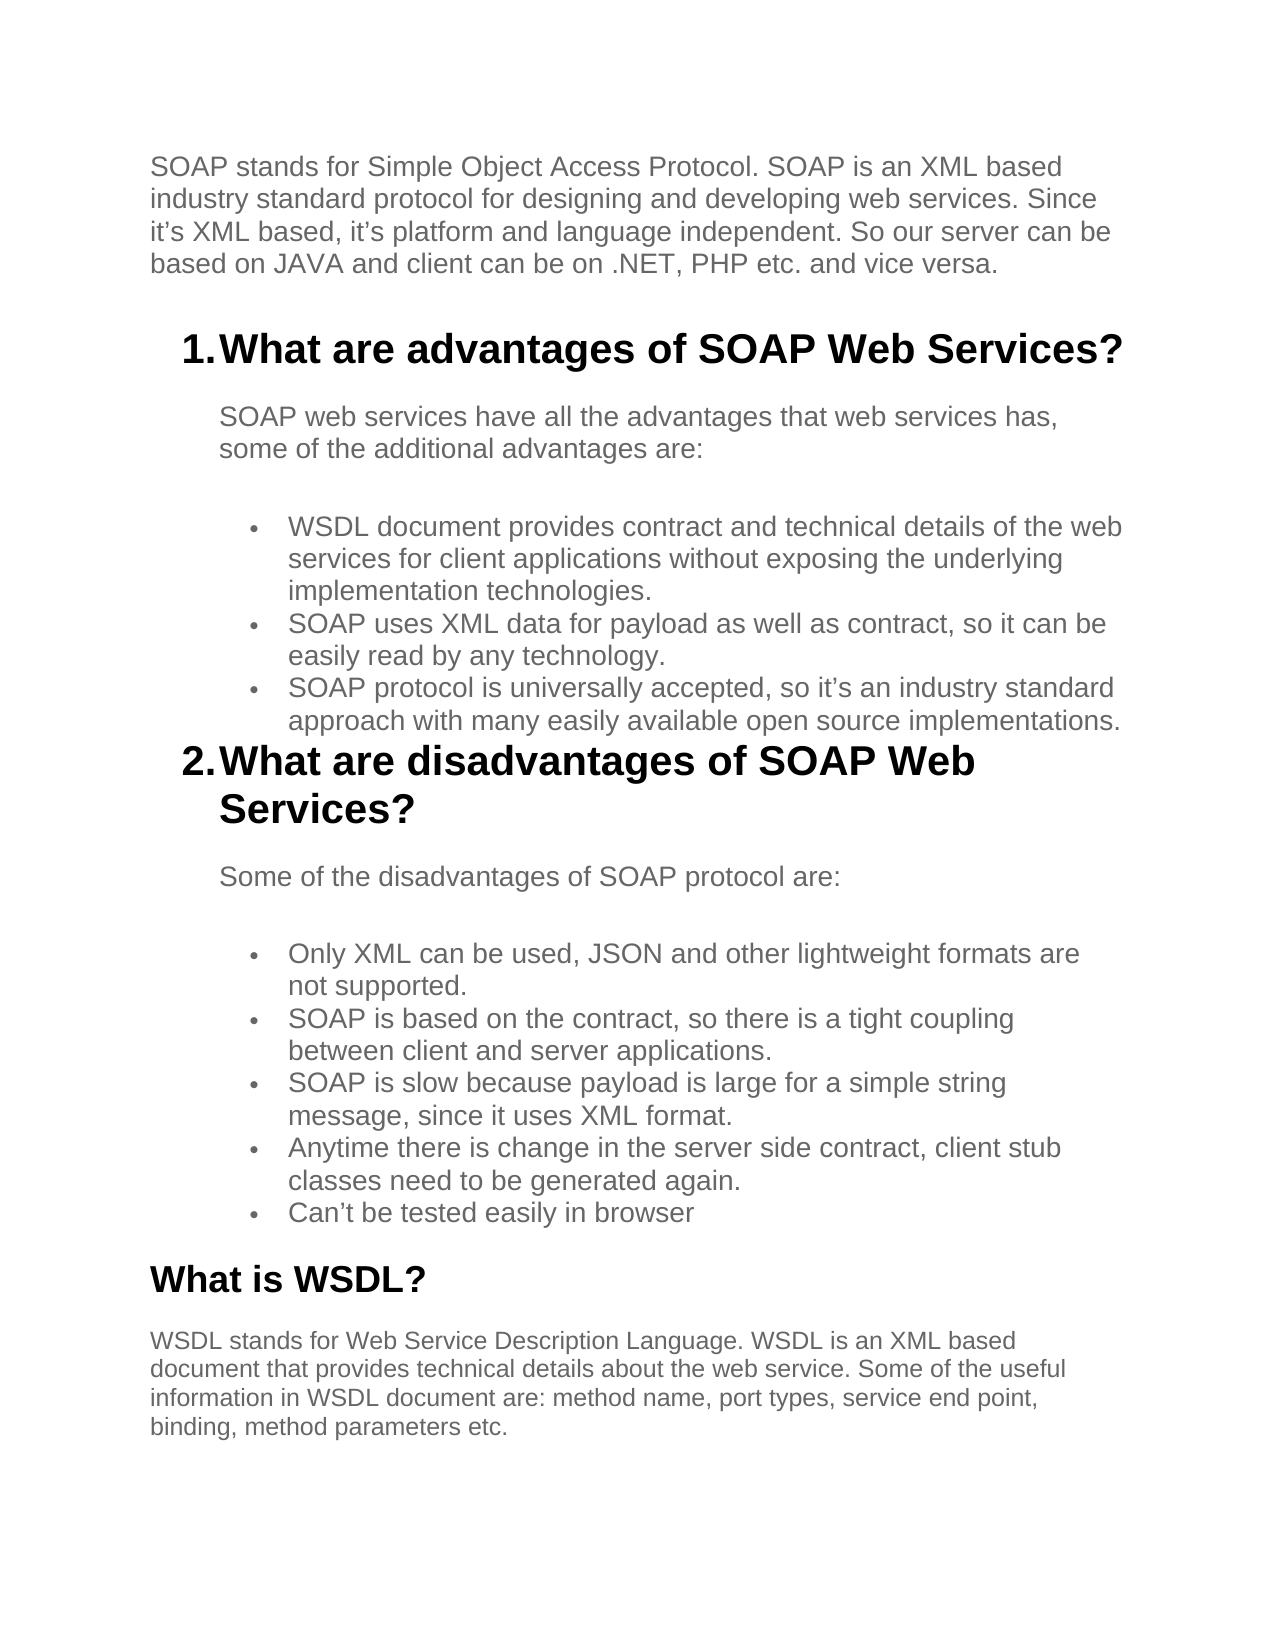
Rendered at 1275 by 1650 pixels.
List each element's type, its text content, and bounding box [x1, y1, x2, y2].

list WSDL document provides contract and technical details of the web services for client applications without exposing the underlying implementation technologies. [250, 509, 1125, 607]
list SOAP uses XML data for payload as well as contract, so it can be easily read by any technology. [250, 607, 1125, 671]
list What are disadvantages of SOAP Web Services? [181, 736, 1125, 832]
list SOAP is based on the contract, so there is a tight coupling between client and server applications. [250, 1002, 1125, 1066]
list Only XML can be used, JSON and other lightweight formats are not supported. [250, 937, 1125, 1002]
list What are advantages of SOAP Web Services? [181, 324, 1125, 372]
text WSDL stands for Web Service Description Language. WSDL is an XML based document that provides technical details about the web service. Some of the useful information in WSDL document are: method name, port types, service end point, binding, method parameters etc. [150, 1326, 1125, 1441]
list SOAP is slow because payload is large for a simple string message, since it uses XML format. [250, 1066, 1125, 1131]
list SOAP protocol is universally accepted, so it’s an industry standard approach with many easily available open source implementations. [250, 671, 1125, 736]
subtitle What is WSDL? [150, 1258, 1125, 1301]
text SOAP web services have all the advantages that web services has, some of the additional advantages are: [219, 400, 1125, 465]
text Some of the disadvantages of SOAP protocol are: [219, 860, 1125, 892]
text SOAP stands for Simple Object Access Protocol. SOAP is an XML based industry standard protocol for designing and developing web services. Since it’s XML based, it’s platform and language independent. So our server can be based on JAVA and client can be on .NET, PHP etc. and vice versa. [150, 150, 1125, 279]
list Anytime there is change in the server side contract, client stub classes need to be generated again. [250, 1131, 1125, 1196]
list Can’t be tested easily in browser [250, 1196, 1125, 1228]
